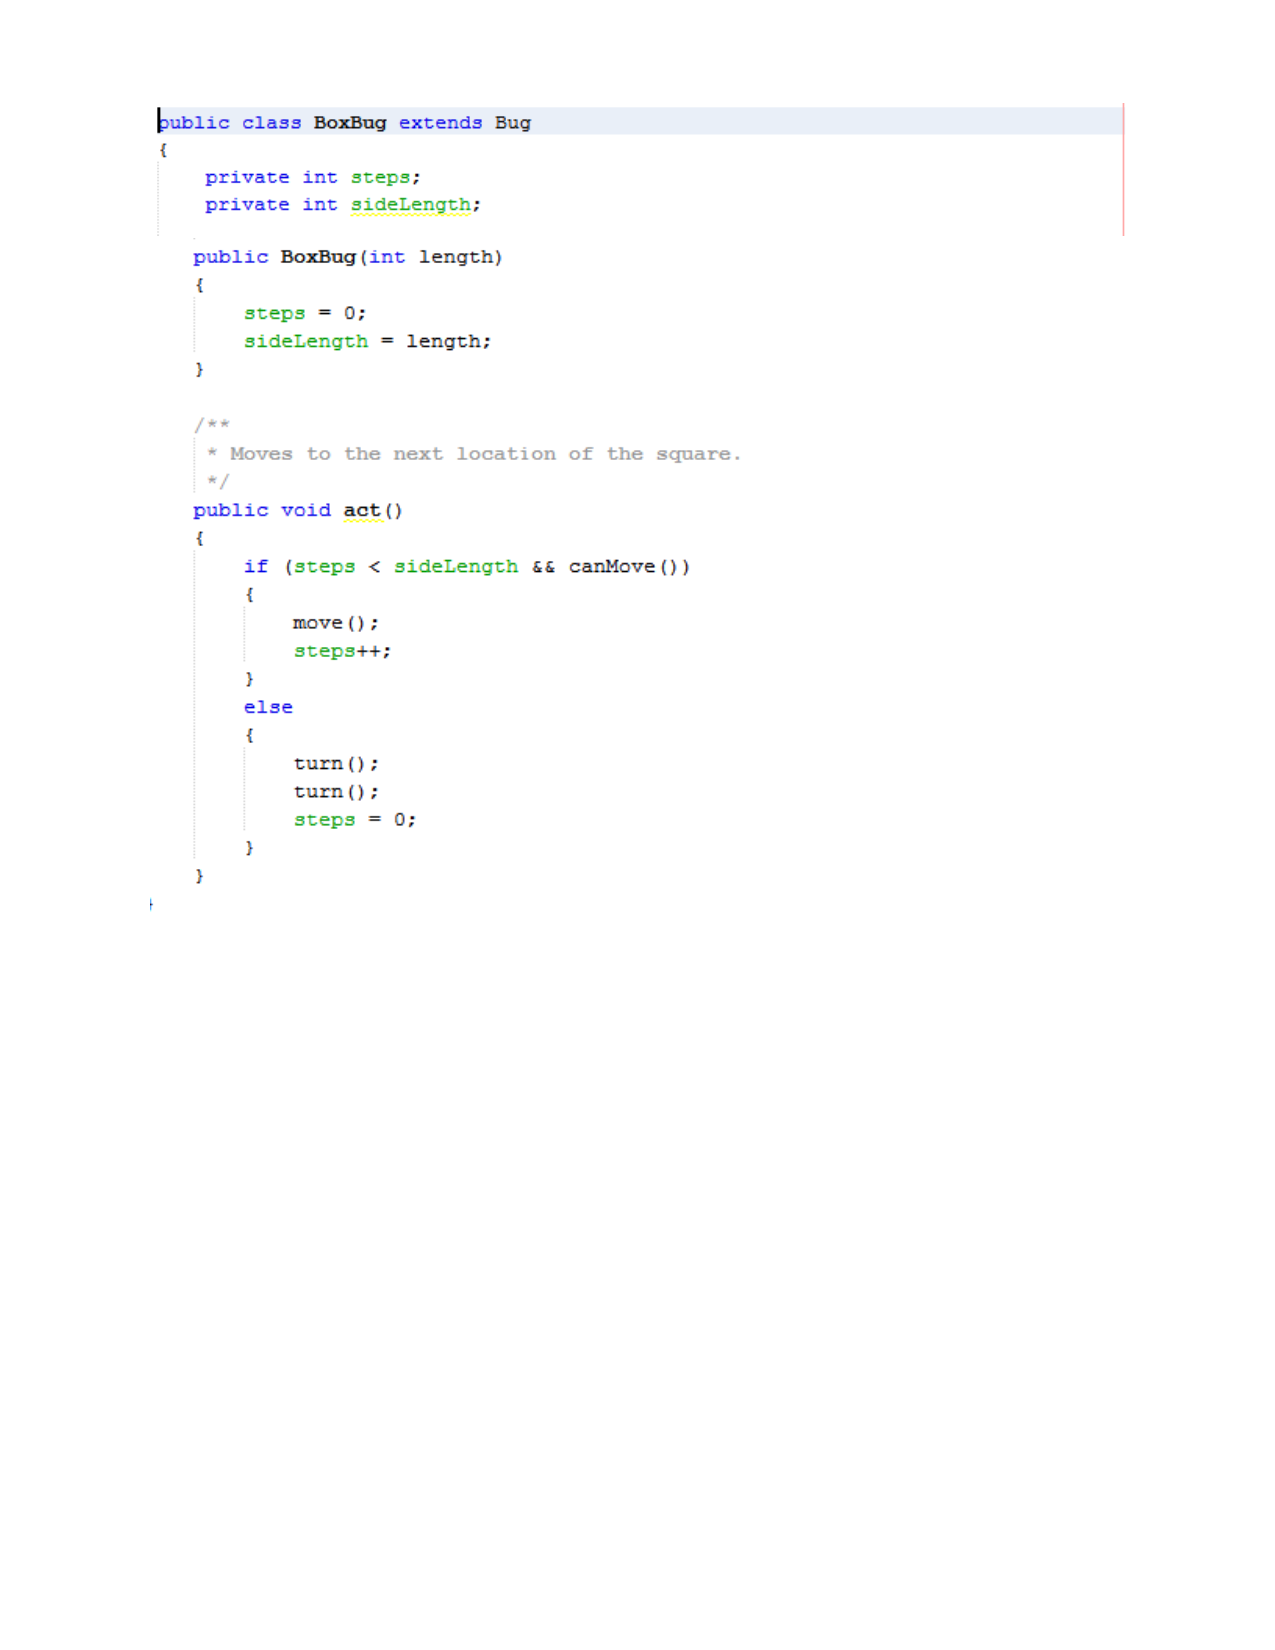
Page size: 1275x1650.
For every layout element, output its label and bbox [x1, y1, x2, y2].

picture [150, 103, 1125, 236]
picture [150, 238, 872, 929]
